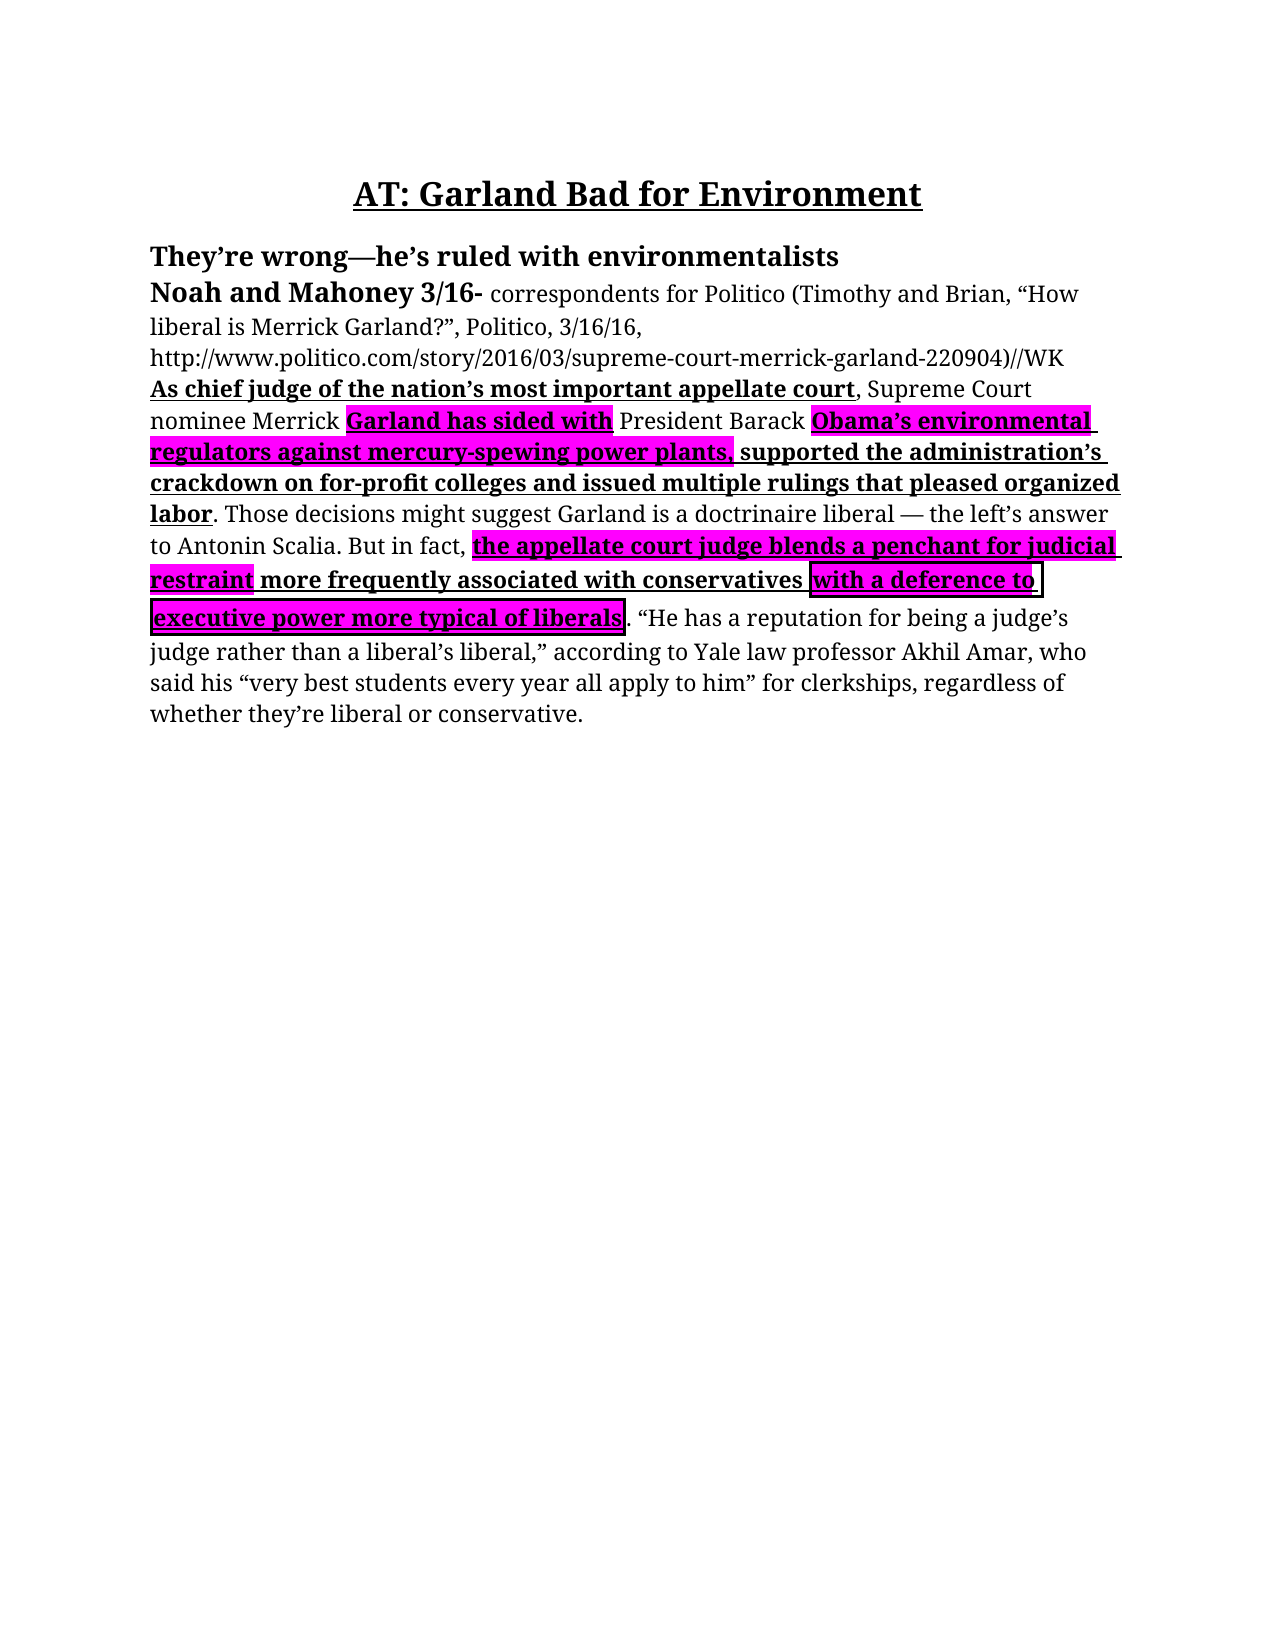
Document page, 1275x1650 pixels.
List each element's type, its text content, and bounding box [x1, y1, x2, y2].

text Noah and Mahoney 3/16- correspondents for Politico (Timothy and Brian, “How liberal is Merrick Garland?”, Politico, 3/16/16, http://www.politico.com/story/2016/03/supreme-court-merrick-garland-220904)//WK [150, 274, 1125, 373]
subtitle AT: Garland Bad for Environment [150, 171, 1125, 216]
subtitle They’re wrong—he’s ruled with environmentalists [150, 237, 1125, 274]
text As chief judge of the nation’s most important appellate court, Supreme Court nominee Merrick Garland has sided with President Barack Obama’s environmental regulators against mercury-spewing power plants, supported the administration’s crackdown on for-profit colleges and issued multiple rulings that pleased organized labor. Those decisions might suggest Garland is a doctrinaire liberal — the left’s answer to Antonin Scalia. But in fact, the appellate court judge blends a penchant for judicial restraint more frequently associated with conservatives with a deference to executive power more typical of liberals. “He has a reputation for being a judge’s judge rather than a liberal’s liberal,” according to Yale law professor Akhil Amar, who said his “very best students every year all apply to him” for clerkships, regardless of whether they’re liberal or conservative. [150, 373, 1125, 729]
